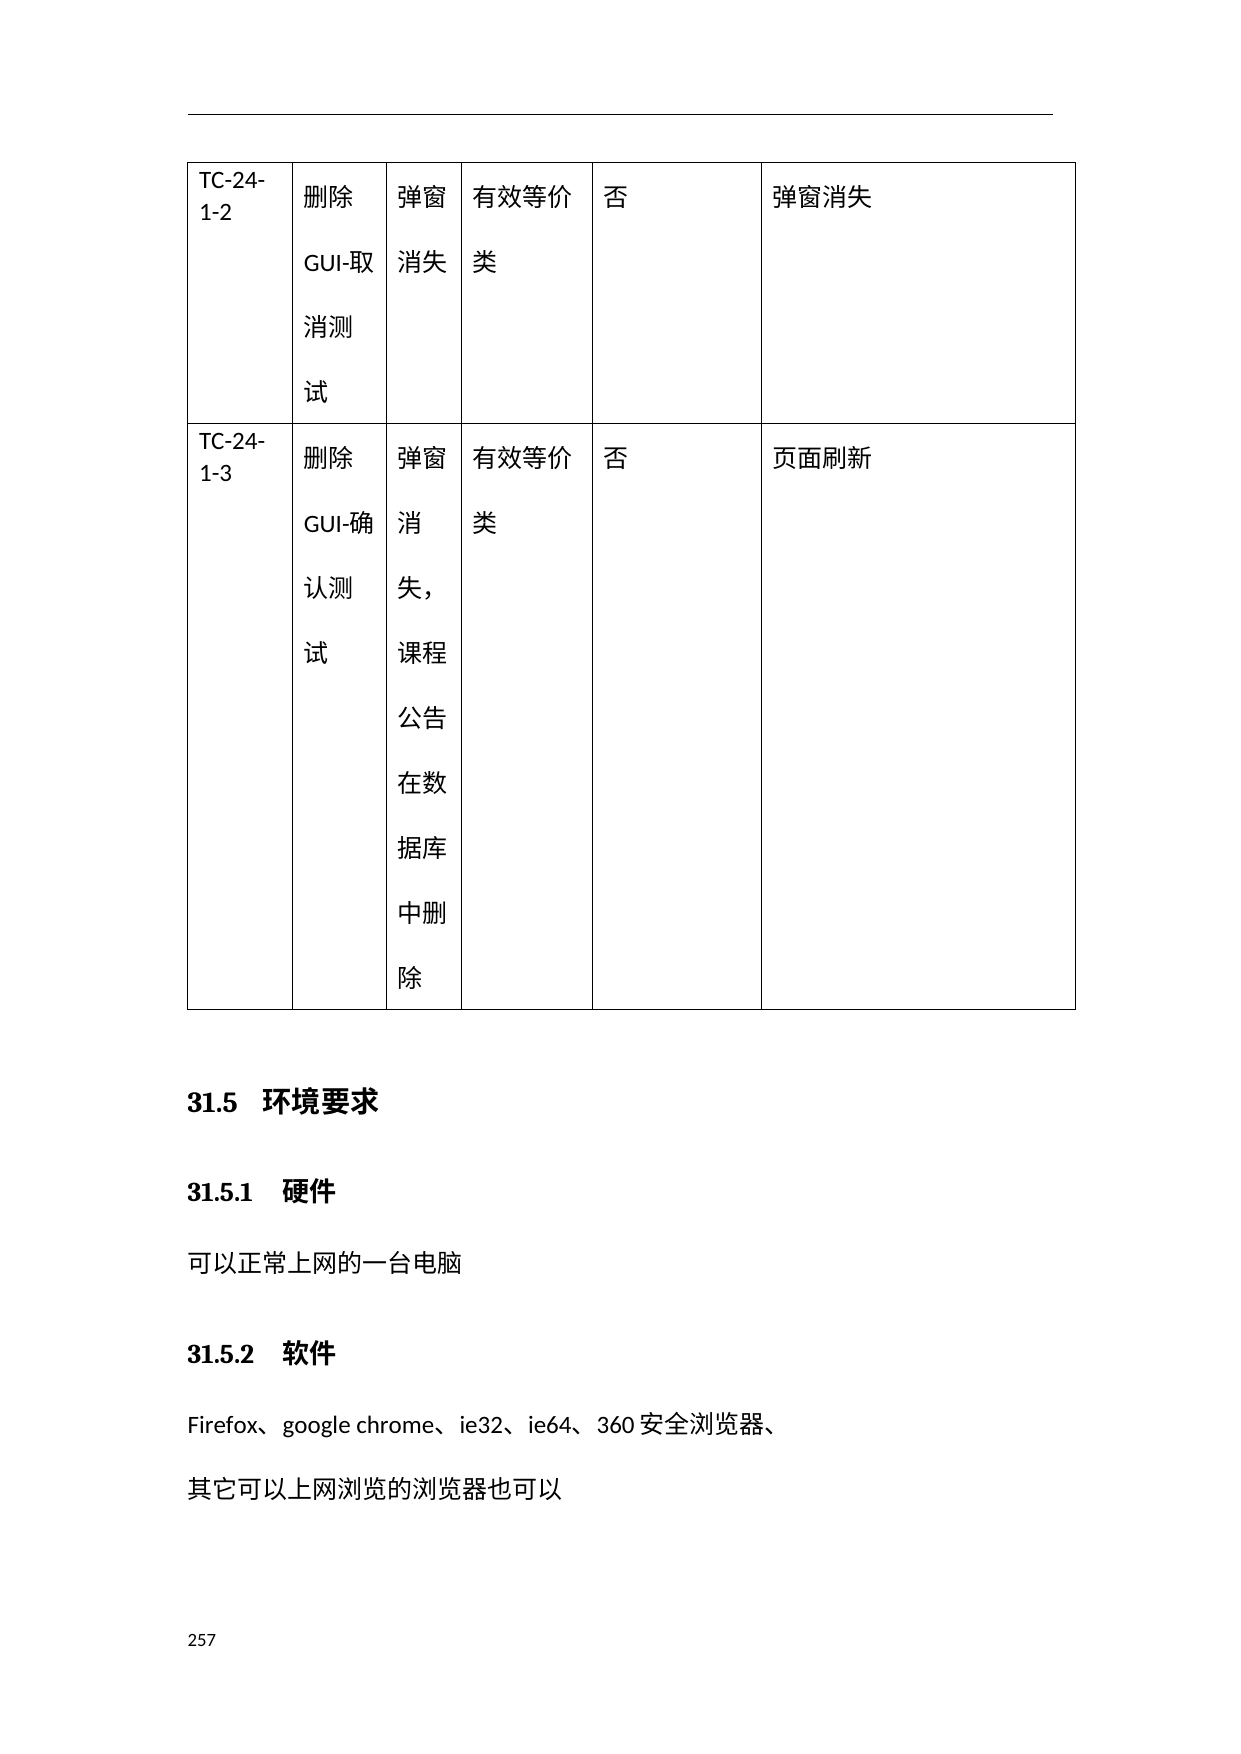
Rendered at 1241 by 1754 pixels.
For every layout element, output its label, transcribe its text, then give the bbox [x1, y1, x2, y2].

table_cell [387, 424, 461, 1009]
text 其它可以上网浏览的浏览器也可以 [187, 1455, 1053, 1520]
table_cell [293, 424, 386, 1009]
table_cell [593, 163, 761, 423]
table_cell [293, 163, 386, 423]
subtitle 硬件 [187, 1158, 1053, 1223]
subtitle 环境要求 [187, 1068, 1053, 1133]
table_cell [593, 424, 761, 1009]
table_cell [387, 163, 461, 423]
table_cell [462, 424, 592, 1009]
text 可以正常上网的一台电脑 [187, 1229, 1053, 1294]
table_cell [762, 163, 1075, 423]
text Firefox、google chrome、ie32、ie64、360安全浏览器、 [187, 1390, 1053, 1455]
subtitle 软件 [187, 1319, 1053, 1384]
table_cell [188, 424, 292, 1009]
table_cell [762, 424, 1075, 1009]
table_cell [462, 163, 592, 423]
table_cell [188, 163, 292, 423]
